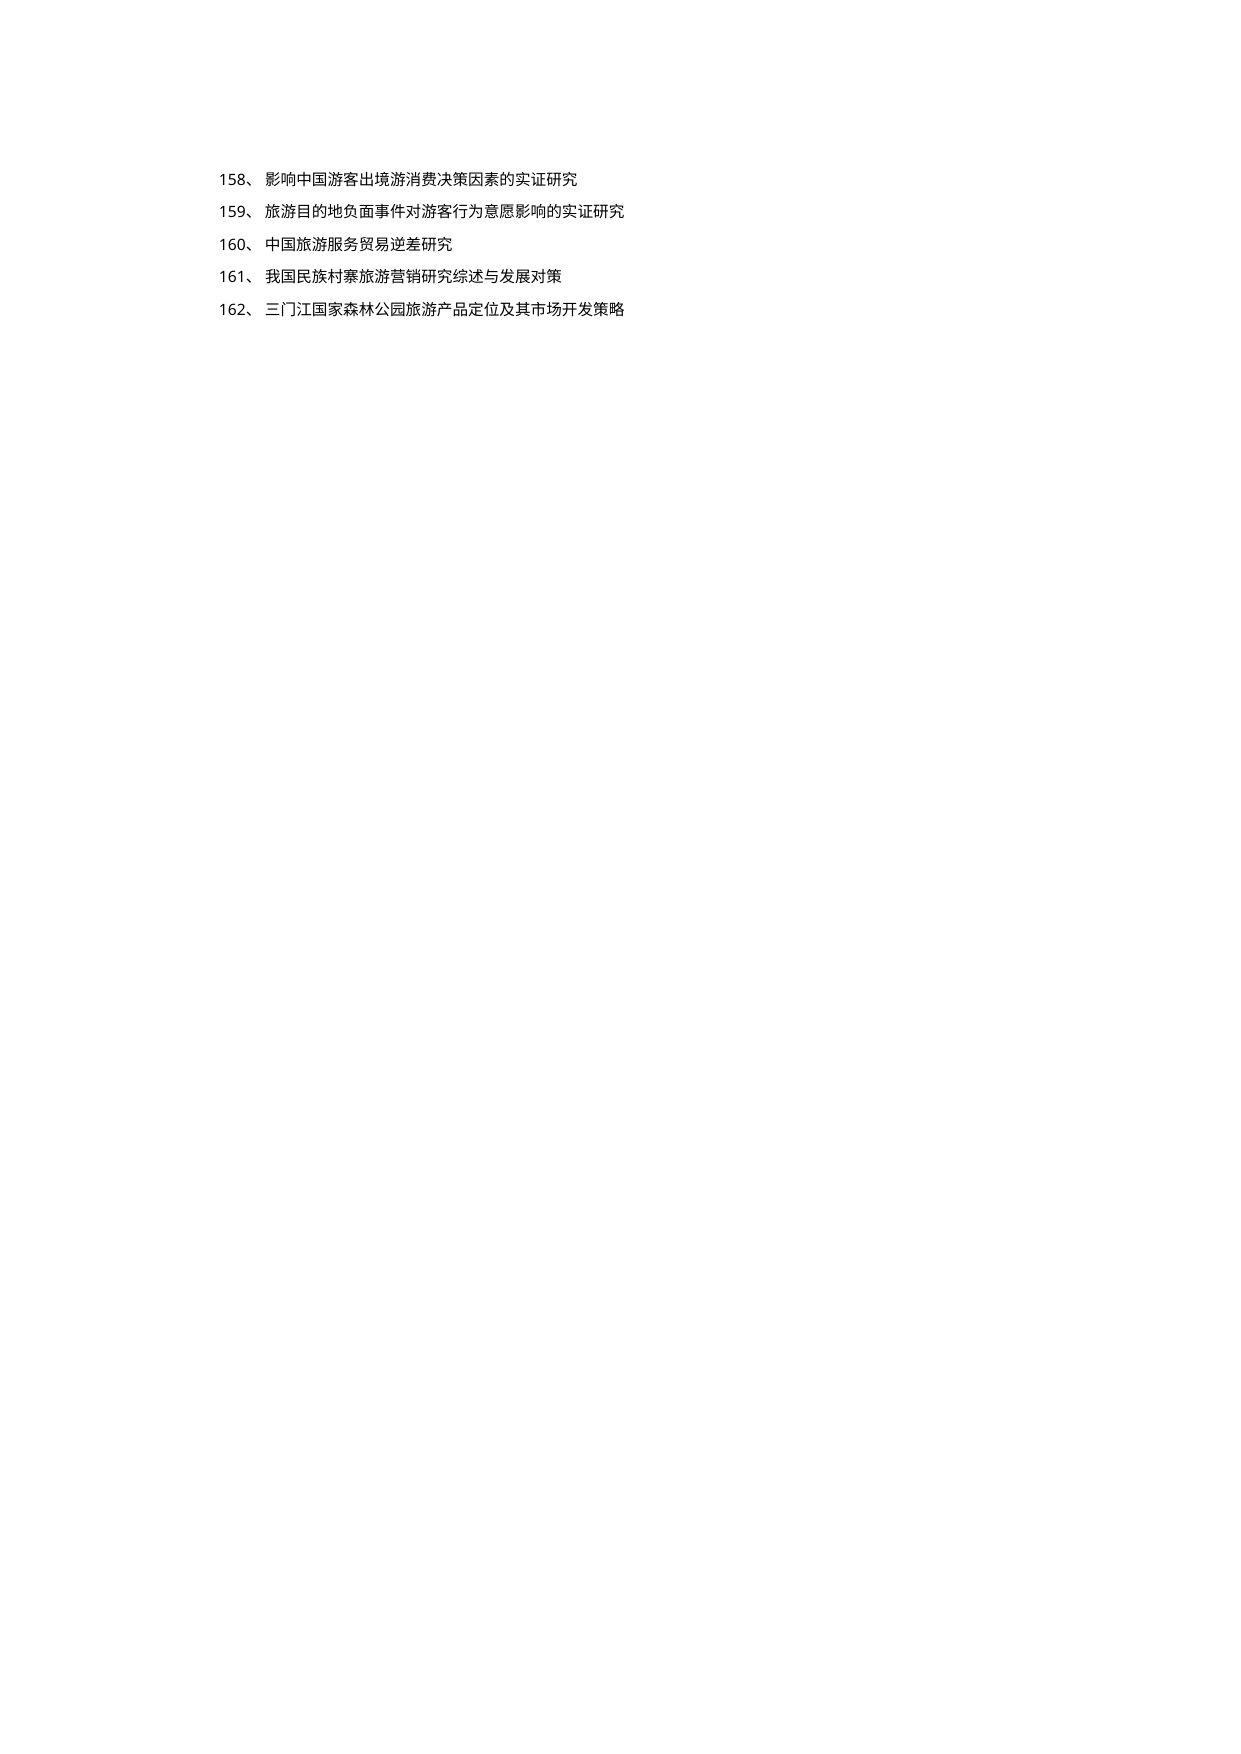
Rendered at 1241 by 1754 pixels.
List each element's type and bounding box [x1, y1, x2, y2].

text [187, 162, 1053, 324]
